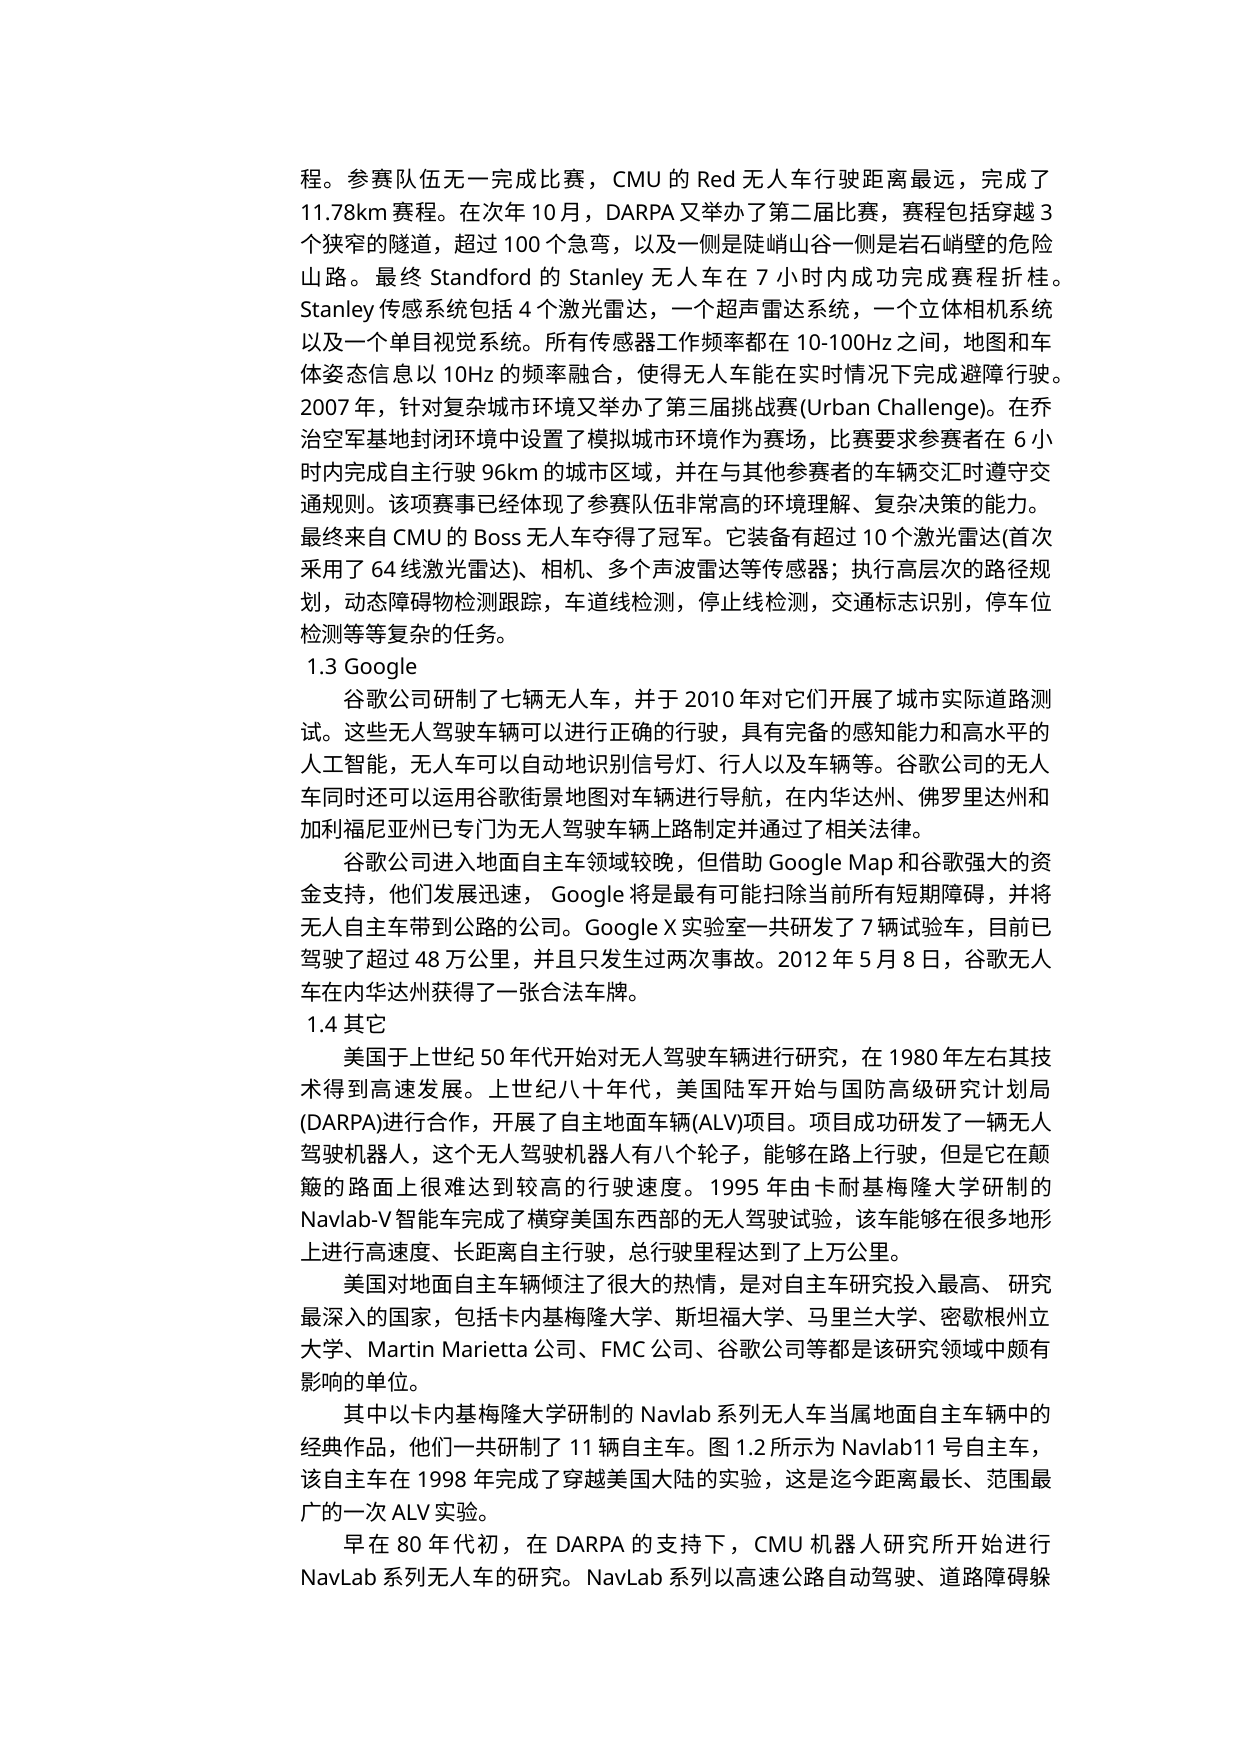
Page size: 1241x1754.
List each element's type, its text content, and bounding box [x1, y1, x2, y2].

text 美国于上世纪50年代开始对无人驾驶车辆进行研究，在1980年左右其技术得到高速发展。上世纪八十年代，美国陆军开始与国防高级研究计划局(DARPA)进行合作，开展了自主地面车辆(ALV)项目。项目成功研发了一辆无人驾驶机器人，这个无人驾驶机器人有八个轮子，能够在路上行驶，但是它在颠簸的路面上很难达到较高的行驶速度。1995年由卡耐基梅隆大学研制的Navlab-V智能车完成了横穿美国东西部的无人驾驶试验，该车能够在很多地形上进行高速度、长距离自主行驶，总行驶里程达到了上万公里。 [300, 1039, 1053, 1267]
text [300, 162, 1053, 649]
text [300, 1527, 1053, 1592]
list Google [306, 649, 1053, 682]
text 谷歌公司研制了七辆无人车，并于2010年对它们开展了城市实际道路测试。这些无人驾驶车辆可以进行正确的行驶，具有完备的感知能力和高水平的人工智能，无人车可以自动地识别信号灯、行人以及车辆等。谷歌公司的无人车同时还可以运用谷歌街景地图对车辆进行导航，在内华达州、佛罗里达州和加利福尼亚州已专门为无人驾驶车辆上路制定并通过了相关法律。 [300, 682, 1053, 844]
text 美国对地面自主车辆倾注了很大的热情，是对自主车研究投入最高、 研究最深入的国家，包括卡内基梅隆大学、斯坦福大学、马里兰大学、密歇根州立大学、Martin Marietta公司、FMC公司、谷歌公司等都是该研究领域中颇有影响的单位。 [300, 1267, 1053, 1397]
list 其它 [306, 1007, 1053, 1039]
text 谷歌公司进入地面自主车领域较晚，但借助Google Map和谷歌强大的资金支持，他们发展迅速， Google将是最有可能扫除当前所有短期障碍，并将无人自主车带到公路的公司。Google X实验室一共研发了7辆试验车，目前已驾驶了超过48万公里，并且只发生过两次事故。2012年5月8日，谷歌无人车在内华达州获得了一张合法车牌。 [300, 844, 1053, 1007]
text 其中以卡内基梅隆大学研制的Navlab系列无人车当属地面自主车辆中的经典作品，他们一共研制了11辆自主车。图1.2所示为Navlab11号自主车，该自主车在 1998 年完成了穿越美国大陆的实验，这是迄今距离最长、范围最广的一次ALV实验。 [300, 1397, 1053, 1527]
